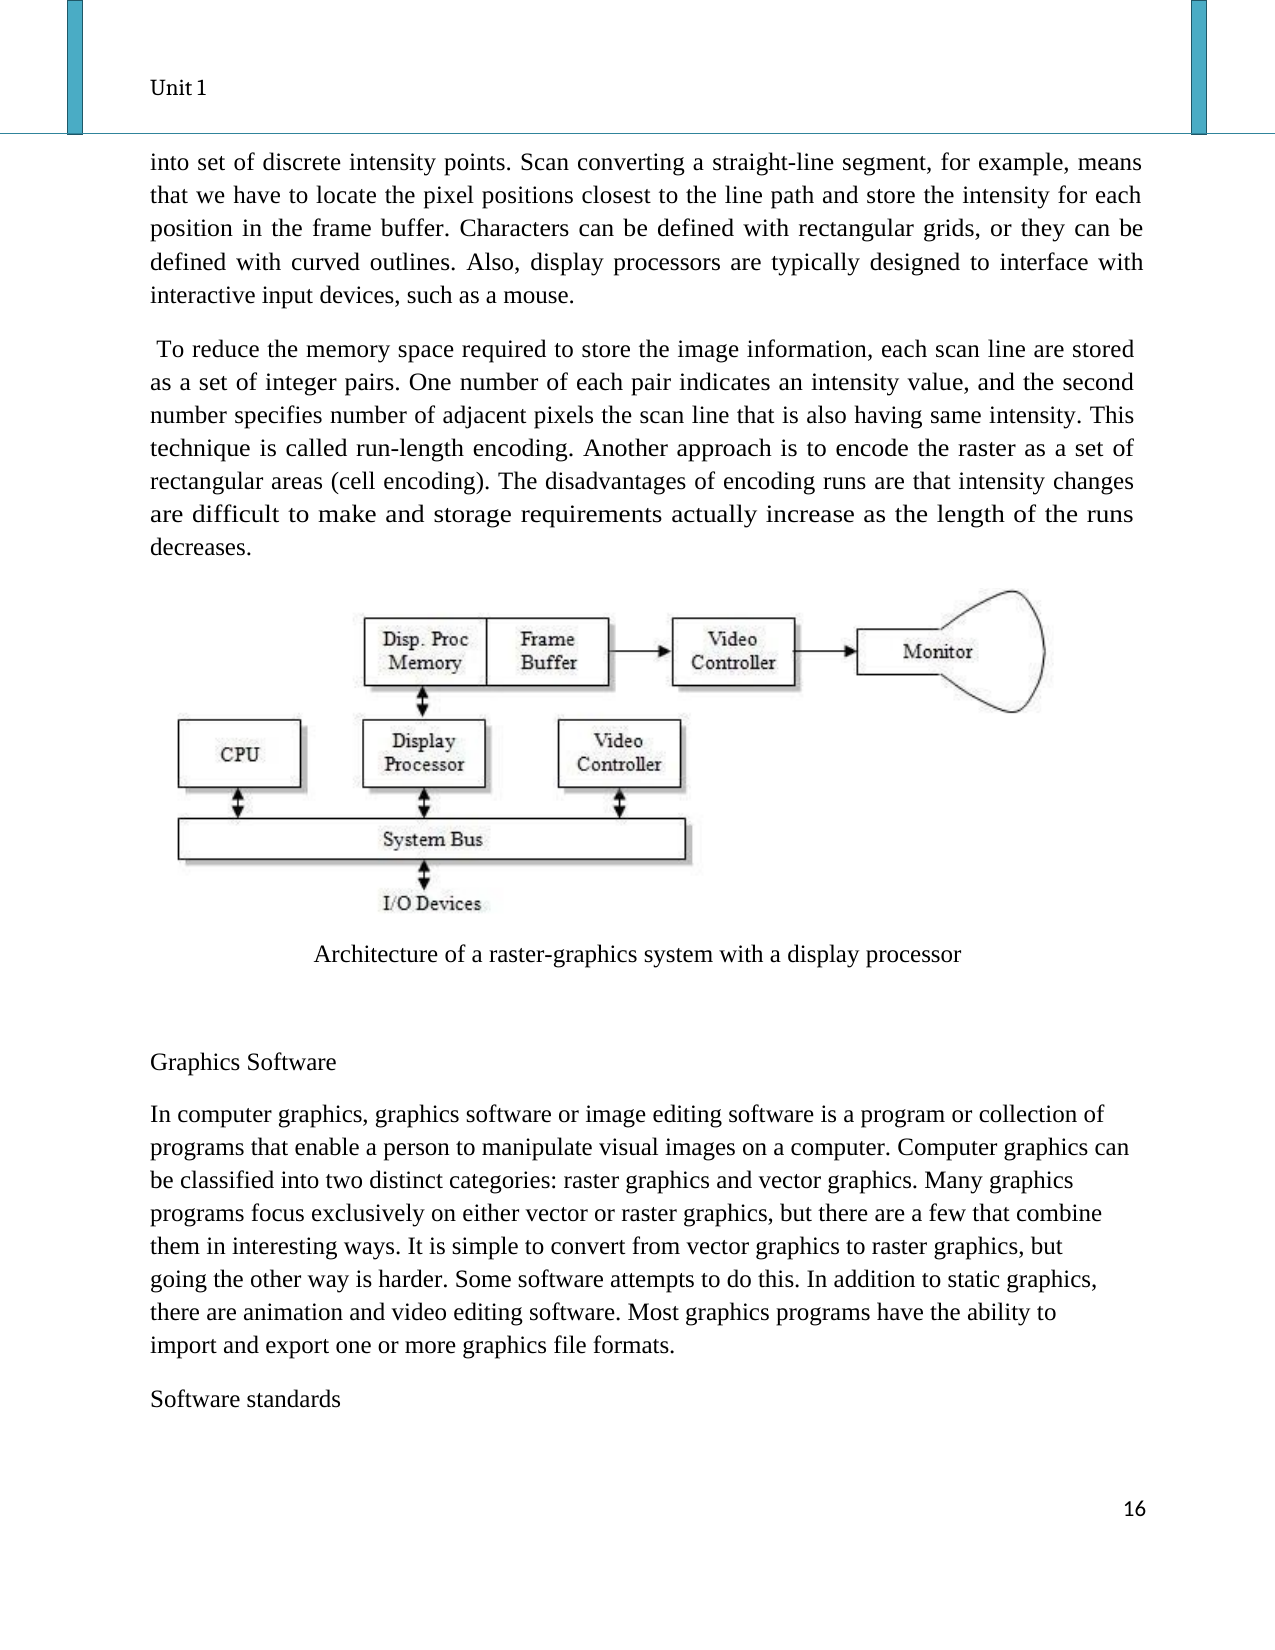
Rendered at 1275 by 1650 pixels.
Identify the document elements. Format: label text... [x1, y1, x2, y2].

text Graphics Software [150, 1047, 1146, 1076]
text Architecture of a raster-graphics system with a display processor [313, 939, 1146, 968]
text Software standards [150, 1385, 1146, 1414]
text Unit 1 [150, 74, 1146, 100]
picture [153, 588, 1057, 915]
text To reduce the memory space required to store the image information, each scan line are stored as a set of integer pairs. One number of each pair indicates an intensity value, and the second number specifies number of adjacent pixels the scan line that is also having same intensity. This technique is called run-length encoding. Another approach is to encode the raster as a set of rectangular areas (cell encoding). The disadvantages of encoding runs are that intensity changes are difficult to make and storage requirements actually increase as the length of the runs decreases. [150, 331, 1145, 562]
text In computer graphics, graphics software or image editing software is a program or collection of programs that enable a person to manipulate visual images on a computer. Computer graphics can be classified into two distinct categories: raster graphics and vector graphics. Many graphics programs focus exclusively on either vector or raster graphics, but there are a few that combine them in interesting ways. It is simple to convert from vector graphics to raster graphics, but going the other way is harder. Some software attempts to do this. In addition to static graphics, there are animation and video editing software. Most graphics programs have the ability to import and export one or more graphics file formats. [150, 1096, 1134, 1360]
text into set of discrete intensity points. Scan converting a straight-line segment, for example, means that we have to locate the pixel positions closest to the line path and store the intensity for each position in the frame buffer. Characters can be defined with rectangular grids, or they can be defined with curved outlines. Also, display processors are typically designed to interface with interactive input devices, such as a mouse. [150, 143, 1145, 310]
